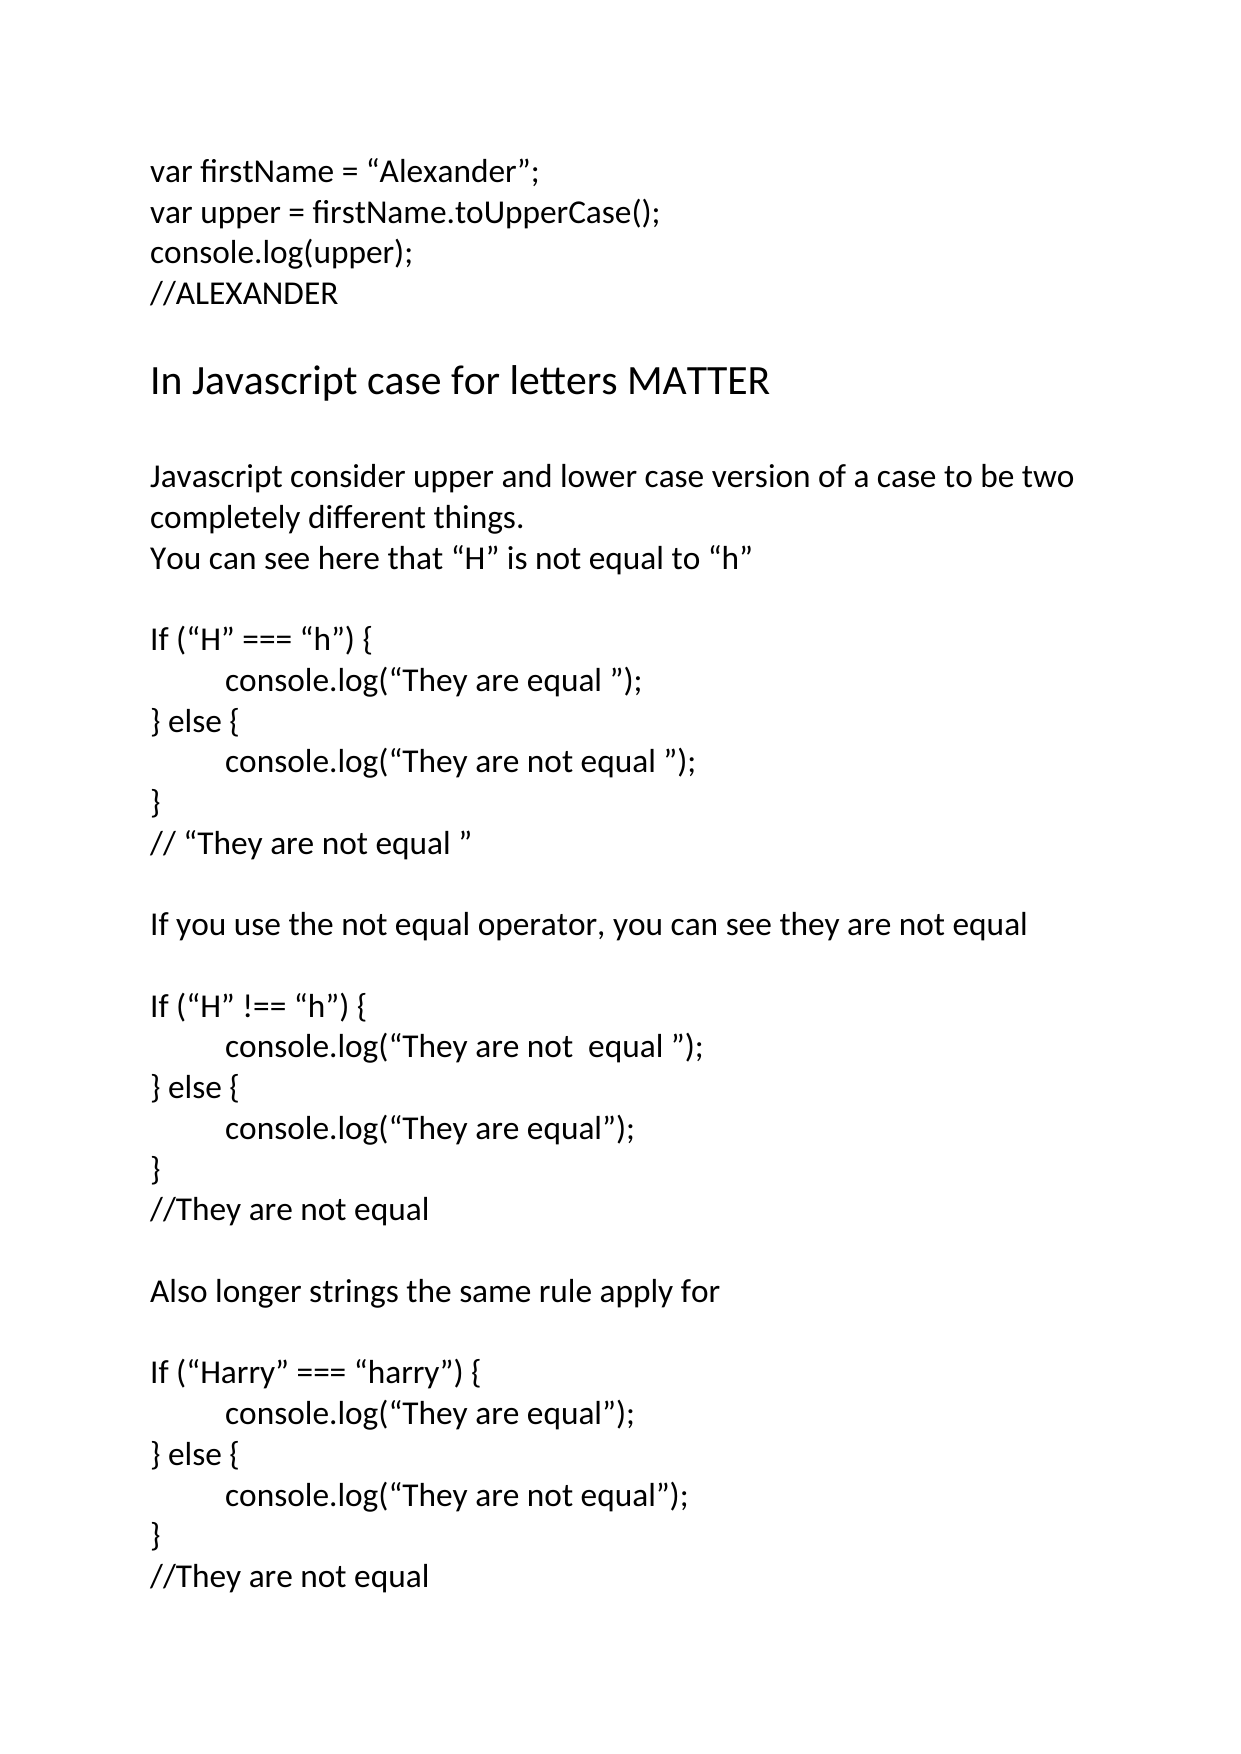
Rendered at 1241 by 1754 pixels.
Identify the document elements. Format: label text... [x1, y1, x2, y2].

text } [150, 1148, 1090, 1188]
text console.log(“They are not equal ”); [150, 1026, 1090, 1066]
text } else { [150, 700, 1090, 740]
text You can see here that “H” is not equal to “h” [150, 537, 1090, 577]
text } else { [150, 1433, 1090, 1473]
text console.log(“They are equal”); [150, 1392, 1090, 1433]
text console.log(“They are not equal ”); [150, 740, 1090, 781]
text } [150, 781, 1090, 822]
text Javascript consider upper and lower case version of a case to be two completely different things. [150, 455, 1090, 537]
text If you use the not equal operator, you can see they are not equal [150, 903, 1090, 944]
text // “They are not equal ” [150, 822, 1090, 863]
text If (“H” === “h”) { [150, 618, 1090, 659]
text In Javascript case for letters MATTER [150, 354, 1090, 404]
text console.log(“They are not equal”); [150, 1473, 1090, 1514]
text Also longer strings the same rule apply for [150, 1270, 1090, 1311]
text } [150, 1514, 1090, 1555]
text //They are not equal [150, 1188, 1090, 1229]
text console.log(upper); [150, 231, 1090, 272]
text console.log(“They are equal ”); [150, 659, 1090, 700]
text console.log(“They are equal”); [150, 1107, 1090, 1148]
text var firstName = “Alexander”; [150, 150, 1090, 191]
text If (“Harry” === “harry”) { [150, 1351, 1090, 1392]
text } else { [150, 1066, 1090, 1107]
text //ALEXANDER [150, 272, 1090, 313]
text var upper = firstName.toUpperCase(); [150, 191, 1090, 231]
text //They are not equal [150, 1555, 1090, 1596]
text If (“H” !== “h”) { [150, 985, 1090, 1026]
